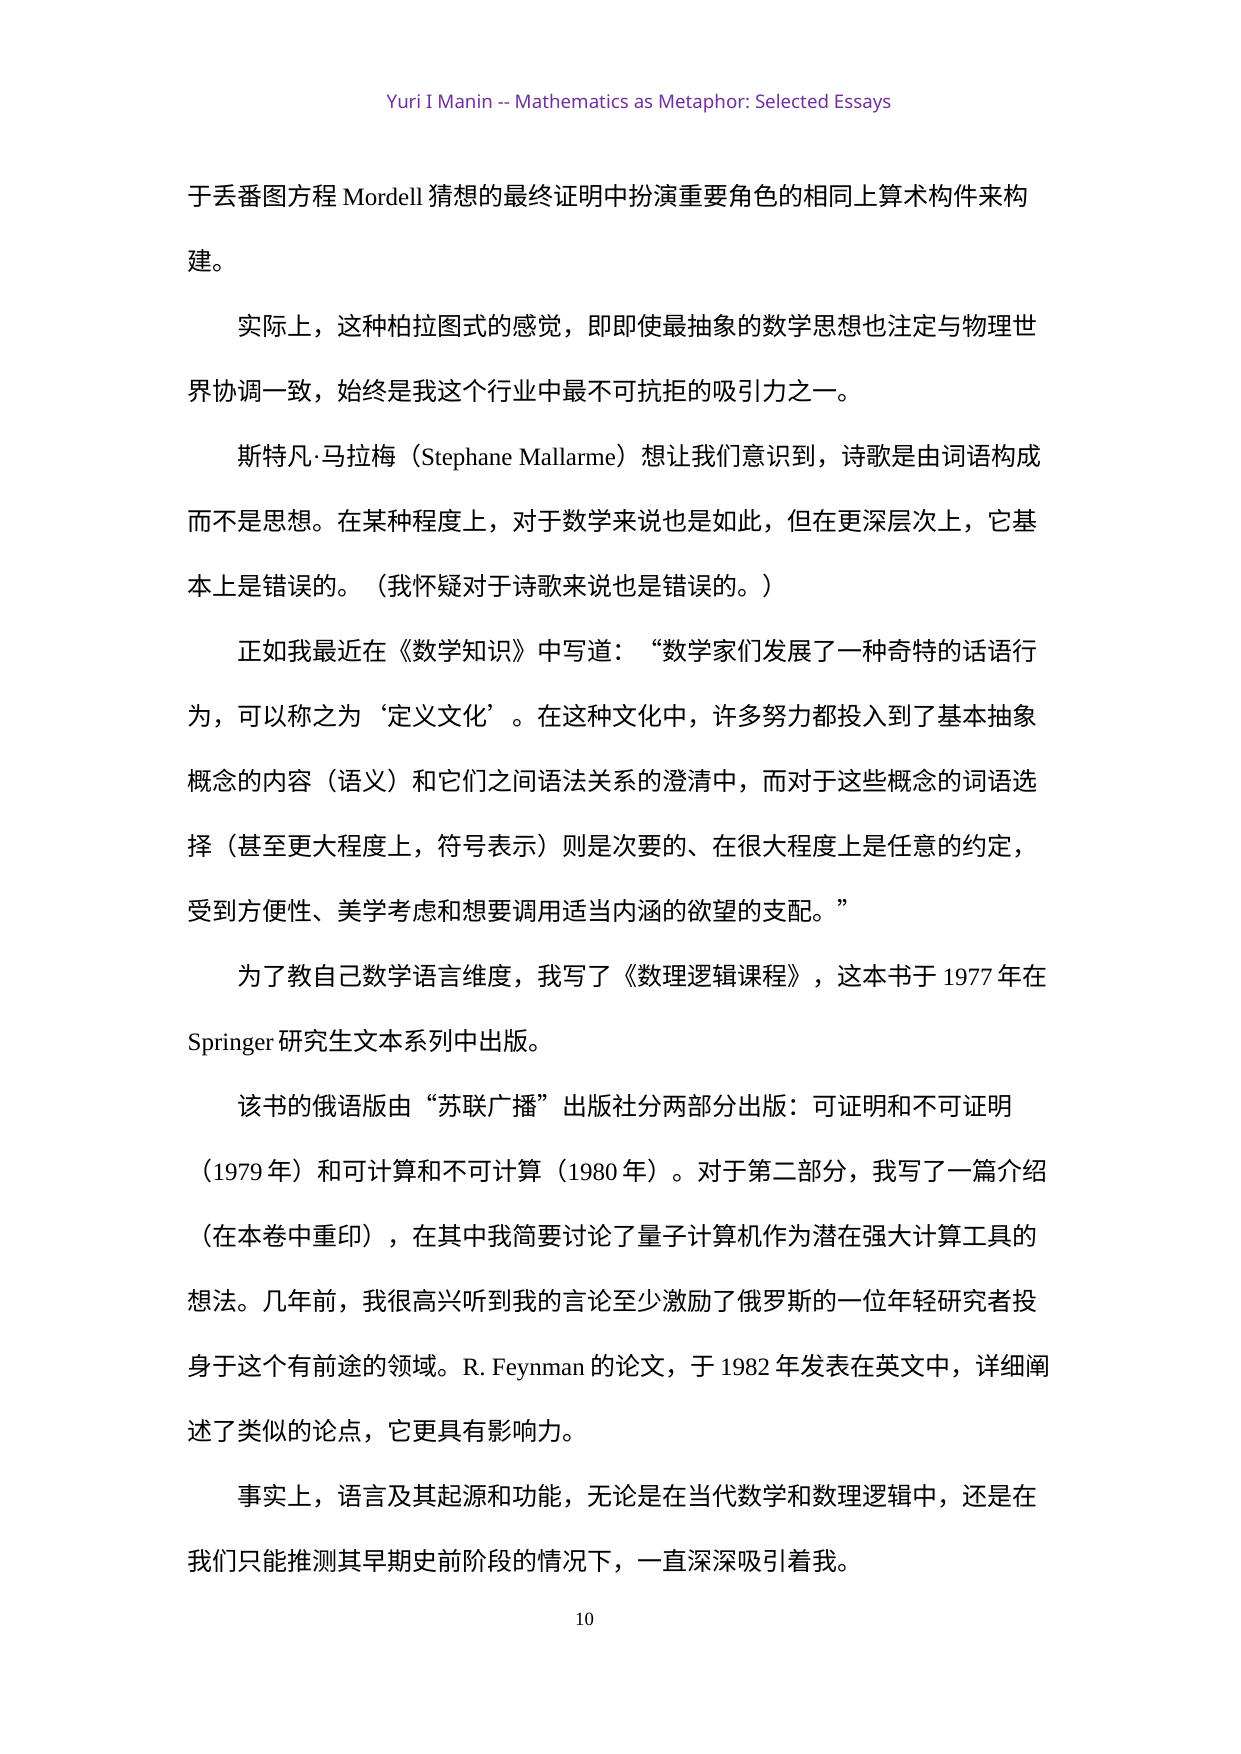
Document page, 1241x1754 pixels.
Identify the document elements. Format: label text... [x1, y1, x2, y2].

text 实际上，这种柏拉图式的感觉，即即使最抽象的数学思想也注定与物理世界协调一致，始终是我这个行业中最不可抗拒的吸引力之一。 [187, 292, 1053, 422]
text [187, 162, 1053, 292]
text 斯特凡·马拉梅（Stephane Mallarme）想让我们意识到，诗歌是由词语构成而不是思想。在某种程度上，对于数学来说也是如此，但在更深层次上，它基本上是错误的。（我怀疑对于诗歌来说也是错误的。） [187, 422, 1053, 617]
text 为了教自己数学语言维度，我写了《数理逻辑课程》，这本书于1977年在Springer研究生文本系列中出版。 [187, 942, 1053, 1072]
text 该书的俄语版由“苏联广播”出版社分两部分出版：可证明和不可证明（1979年）和可计算和不可计算（1980年）。对于第二部分，我写了一篇介绍（在本卷中重印），在其中我简要讨论了量子计算机作为潜在强大计算工具的想法。几年前，我很高兴听到我的言论至少激励了俄罗斯的一位年轻研究者投身于这个有前途的领域。R. Feynman的论文，于1982年发表在英文中，详细阐述了类似的论点，它更具有影响力。 [187, 1072, 1053, 1462]
text 正如我最近在《数学知识》中写道：“数学家们发展了一种奇特的话语行为，可以称之为‘定义文化’。在这种文化中，许多努力都投入到了基本抽象概念的内容（语义）和它们之间语法关系的澄清中，而对于这些概念的词语选择（甚至更大程度上，符号表示）则是次要的、在很大程度上是任意的约定，受到方便性、美学考虑和想要调用适当内涵的欲望的支配。” [187, 617, 1053, 942]
text 事实上，语言及其起源和功能，无论是在当代数学和数理逻辑中，还是在我们只能推测其早期史前阶段的情况下，一直深深吸引着我。 [187, 1462, 1053, 1592]
